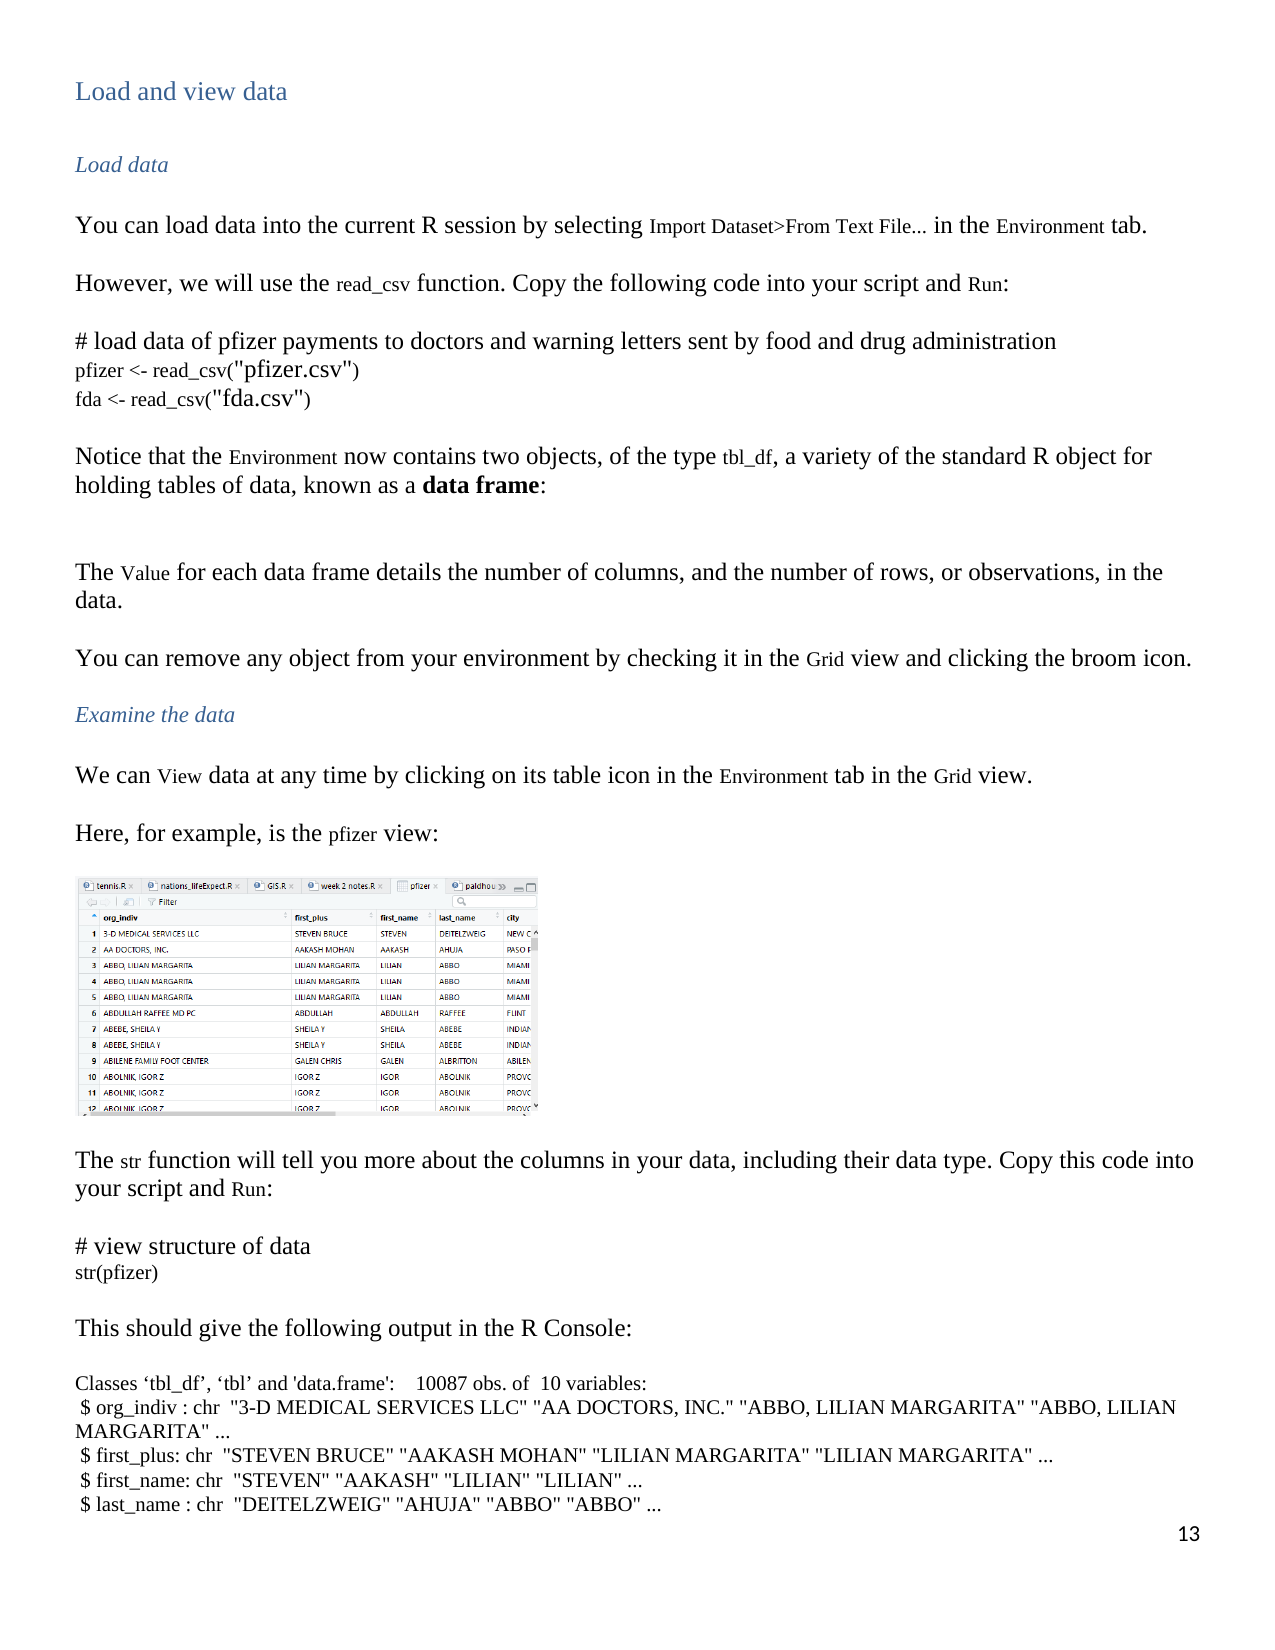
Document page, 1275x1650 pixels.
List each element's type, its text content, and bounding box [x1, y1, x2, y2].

text $ org_indiv : chr "3-D MEDICAL SERVICES LLC" "AA DOCTORS, INC." "ABBO, LILIAN MARGARITA" "ABBO, LILIAN MARGARITA" ... [75, 1395, 1200, 1443]
text We can View data at any time by clicking on its table icon in the Environment tab in the Grid view. [75, 761, 1200, 789]
text However, we will use the read_csv function. Copy the following code into your script and Run: [75, 268, 1200, 297]
text # view structure of data [75, 1231, 1200, 1260]
subtitle Examine the data [75, 701, 1200, 728]
text Classes ‘tbl_df’, ‘tbl’ and 'data.frame': 10087 obs. of 10 variables: [75, 1371, 1200, 1395]
text Notice that the Environment now contains two objects, of the type tbl_df, a variety of the standard R object for holding tables of data, known as a data frame: [75, 441, 1200, 527]
text $ last_name : chr "DEITELZWEIG" "AHUJA" "ABBO" "ABBO" ... [75, 1492, 1200, 1516]
text You can load data into the current R session by selecting Import Dataset>From Text File... in the Environment tab. [75, 210, 1200, 239]
subtitle Load and view data [75, 75, 1200, 142]
text The Value for each data frame details the number of columns, and the number of rows, or observations, in the data. [75, 557, 1200, 614]
text # load data of pfizer payments to doctors and warning letters sent by food and drug administration [75, 326, 1200, 354]
subtitle Load data [75, 151, 1200, 177]
text The str function will tell you more about the columns in your data, including their data type. Copy this code into your script and Run: [75, 1145, 1200, 1202]
text fda <- read_csv("fda.csv") [75, 383, 1200, 412]
text Here, for example, is the pfizer view: [75, 818, 1200, 847]
text $ first_plus: chr "STEVEN BRUCE" "AAKASH MOHAN" "LILIAN MARGARITA" "LILIAN MARGARITA" ... [75, 1443, 1200, 1467]
text This should give the following output in the R Console: [75, 1313, 1200, 1342]
text pfizer <- read_csv("pfizer.csv") [75, 354, 1200, 383]
text You can remove any object from your environment by checking it in the Grid view and clicking the broom icon. [75, 643, 1200, 672]
picture [75, 876, 538, 1116]
text $ first_name: chr "STEVEN" "AAKASH" "LILIAN" "LILIAN" ... [75, 1467, 1200, 1492]
text str(pfizer) [75, 1260, 1200, 1284]
